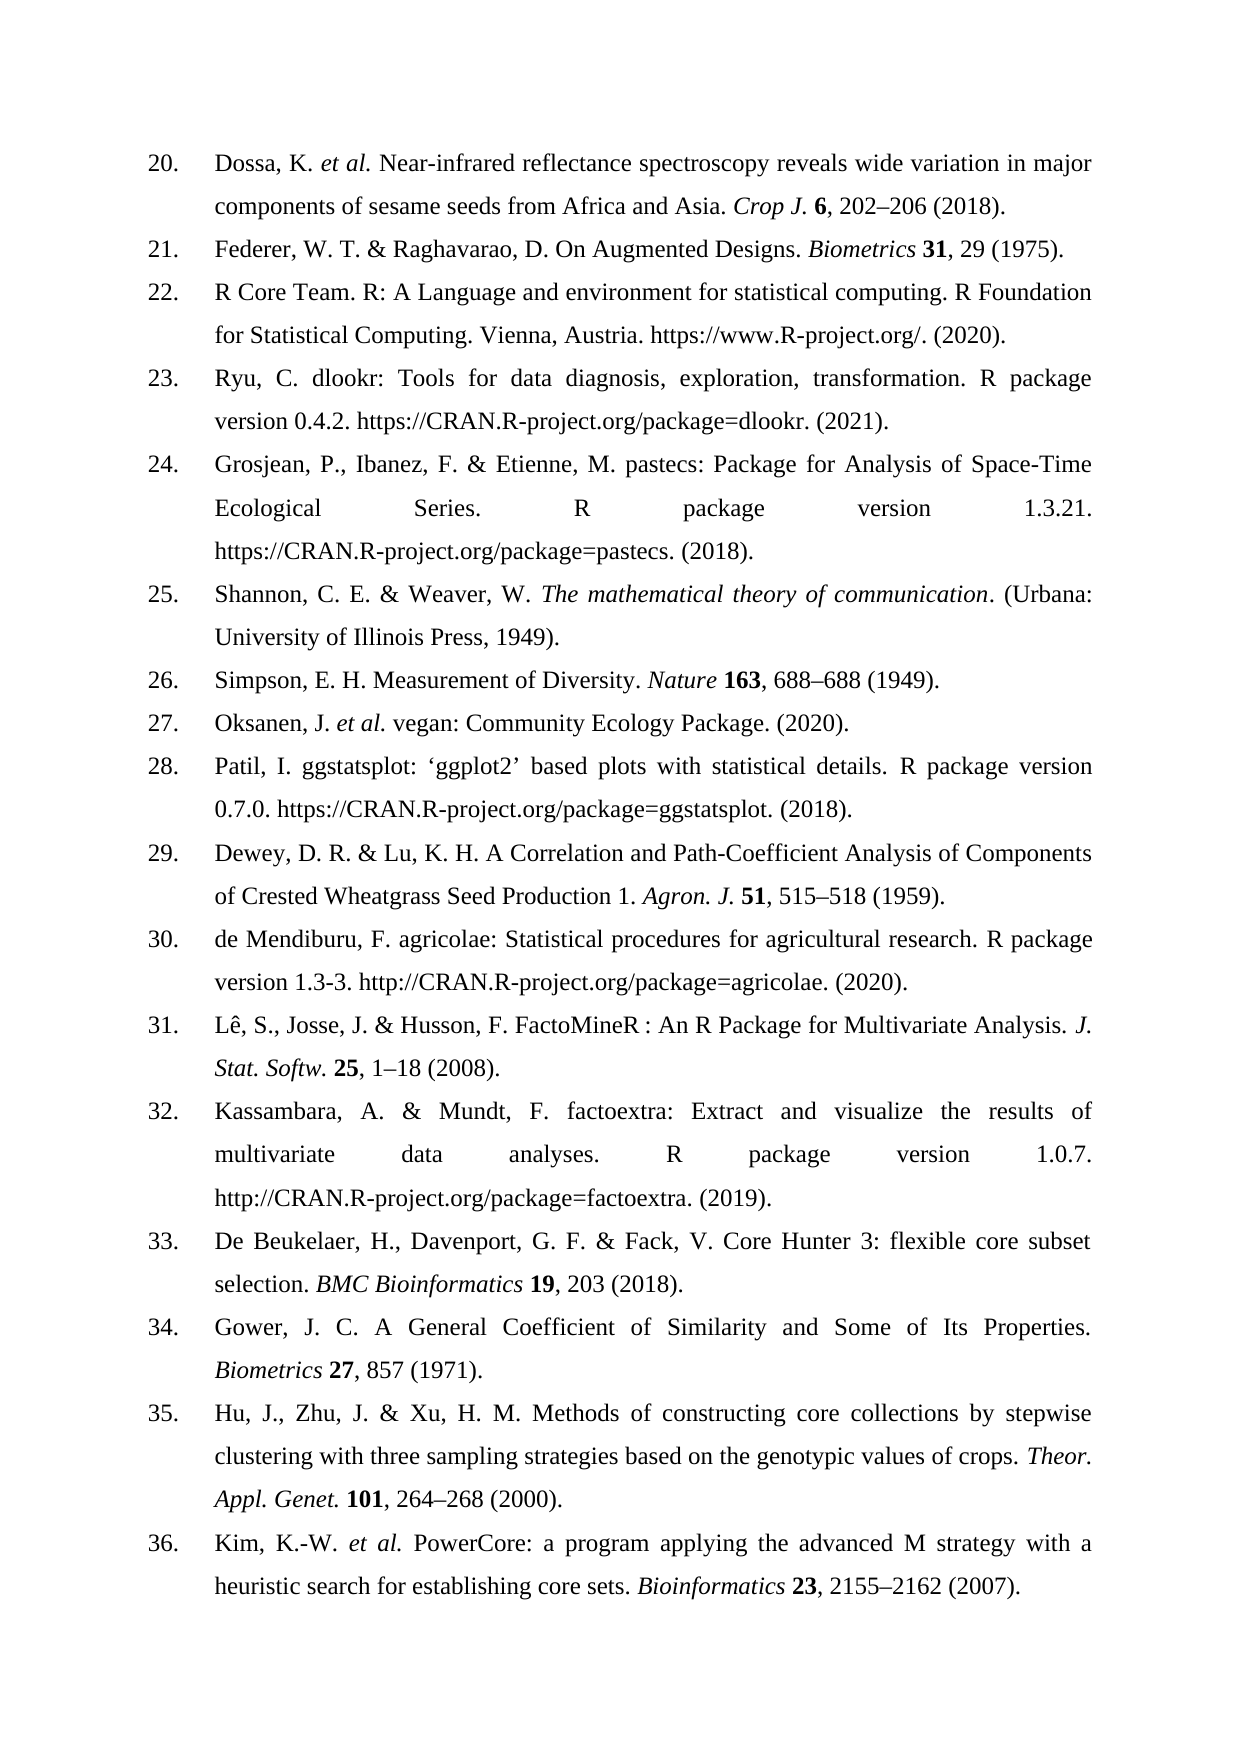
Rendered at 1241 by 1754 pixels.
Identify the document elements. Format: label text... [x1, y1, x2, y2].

text 23. Ryu, C. dlookr: Tools for data diagnosis, exploration, transformation. R package version 0.4.2. https://CRAN.R-project.org/package=dlookr. (2021). [148, 363, 1093, 435]
text 30. de Mendiburu, F. agricolae: Statistical procedures for agricultural research. R package version 1.3-3. http://CRAN.R-project.org/package=agricolae. (2020). [148, 924, 1093, 996]
text 36. Kim, K.-W. et al. PowerCore: a program applying the advanced M strategy with a heuristic search for establishing core sets. Bioinformatics 23, 2155–2162 (2007). [148, 1528, 1093, 1599]
text 28. Patil, I. ggstatsplot: ‘ggplot2’ based plots with statistical details. R package version 0.7.0. https://CRAN.R-project.org/package=ggstatsplot. (2018). [148, 751, 1093, 823]
text 35. Hu, J., Zhu, J. & Xu, H. M. Methods of constructing core collections by stepwise clustering with three sampling strategies based on the genotypic values of crops. Theor. Appl. Genet. 101, 264–268 (2000). [148, 1398, 1093, 1513]
text 32. Kassambara, A. & Mundt, F. factoextra: Extract and visualize the results of multivariate data analyses. R package version 1.0.7. http://CRAN.R-project.org/package=factoextra. (2019). [148, 1096, 1093, 1211]
text 25. Shannon, C. E. & Weaver, W. The mathematical theory of communication. (Urbana: University of Illinois Press, 1949). [148, 579, 1093, 651]
text 33. De Beukelaer, H., Davenport, G. F. & Fack, V. Core Hunter 3: flexible core subset selection. BMC Bioinformatics 19, 203 (2018). [148, 1226, 1093, 1298]
text 24. Grosjean, P., Ibanez, F. & Etienne, M. pastecs: Package for Analysis of Space-Time Ecological Series. R package version 1.3.21. https://CRAN.R-project.org/package=pastecs. (2018). [148, 449, 1093, 564]
text 27. Oksanen, J. et al. vegan: Community Ecology Package. (2020). [148, 708, 1093, 737]
text 20. Dossa, K. et al. Near-infrared reflectance spectroscopy reveals wide variation in major components of sesame seeds from Africa and Asia. Crop J. 6, 202–206 (2018). [148, 148, 1093, 219]
text 26. Simpson, E. H. Measurement of Diversity. Nature 163, 688–688 (1949). [148, 665, 1093, 694]
text 21. Federer, W. T. & Raghavarao, D. On Augmented Designs. Biometrics 31, 29 (1975). [148, 234, 1093, 263]
text 34. Gower, J. C. A General Coefficient of Similarity and Some of Its Properties. Biometrics 27, 857 (1971). [148, 1312, 1093, 1384]
text 29. Dewey, D. R. & Lu, K. H. A Correlation and Path‐Coefficient Analysis of Components of Crested Wheatgrass Seed Production 1. Agron. J. 51, 515–518 (1959). [148, 838, 1093, 909]
text 31. Lê, S., Josse, J. & Husson, F. FactoMineR : An R Package for Multivariate Analysis. J. Stat. Softw. 25, 1–18 (2008). [148, 1010, 1093, 1082]
text 22. R Core Team. R: A Language and environment for statistical computing. R Foundation for Statistical Computing. Vienna, Austria. https://www.R-project.org/. (2020). [148, 277, 1093, 349]
